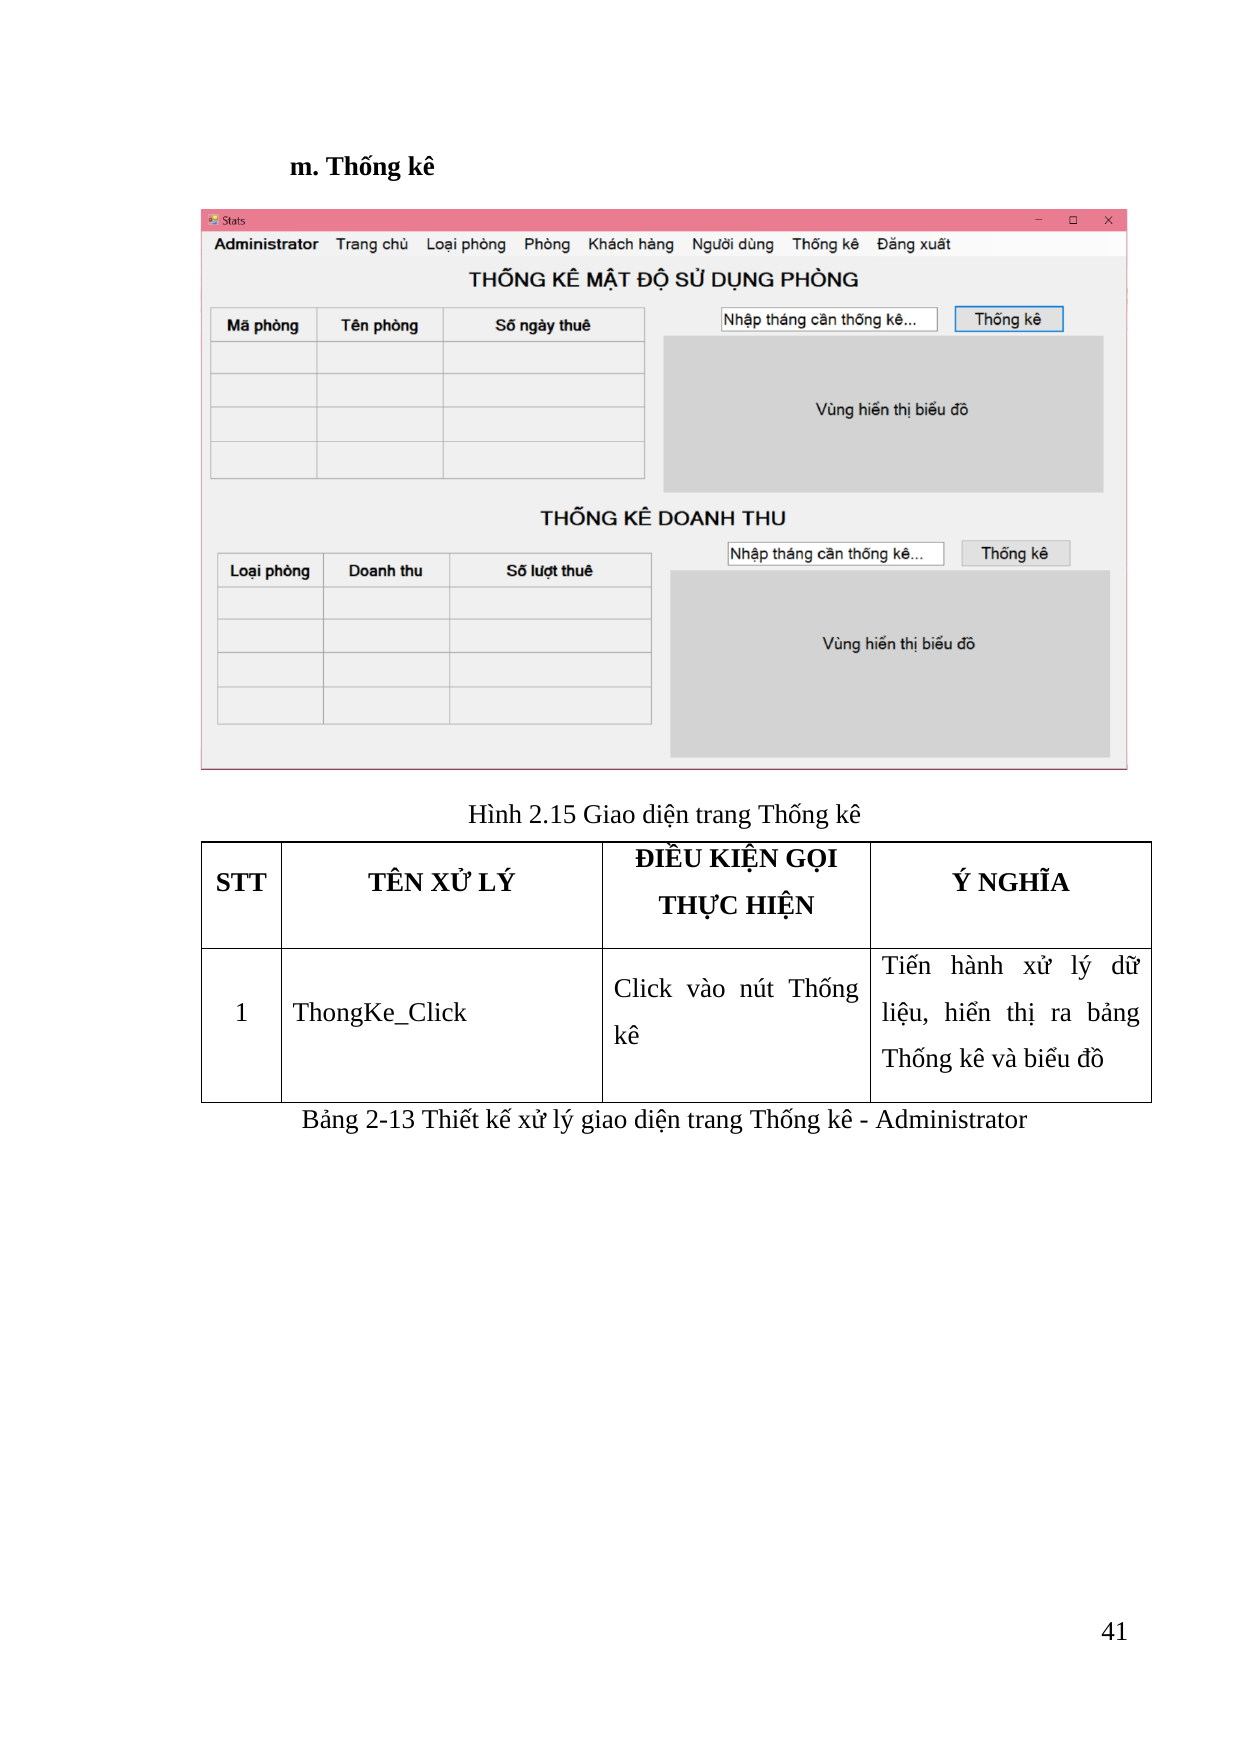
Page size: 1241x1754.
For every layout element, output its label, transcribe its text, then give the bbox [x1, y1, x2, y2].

table_header Ý NGHĨA [871, 843, 1151, 948]
table_cell 1 [202, 949, 281, 1102]
subtitle Thống kê [289, 150, 1128, 181]
text Bảng 2-13 Thiết kế xử lý giao diện trang Thống kê - Administrator [201, 1103, 1128, 1134]
text Hình 2.15 Giao diện trang Thống kê [201, 798, 1128, 829]
table_header STT [202, 843, 281, 948]
table_header TÊN XỬ LÝ [282, 843, 602, 948]
picture [200, 209, 1128, 770]
table_header ĐIỀU KIỆN GỌI THỰC HIỆN [603, 843, 870, 948]
table_cell Tiến hành xử lý dữ liệu, hiển thị ra bảng Thống kê và biểu đồ [871, 949, 1151, 1102]
table_cell Click vào nút Thống kê [603, 949, 870, 1102]
table_cell ThongKe_Click [282, 949, 602, 1102]
